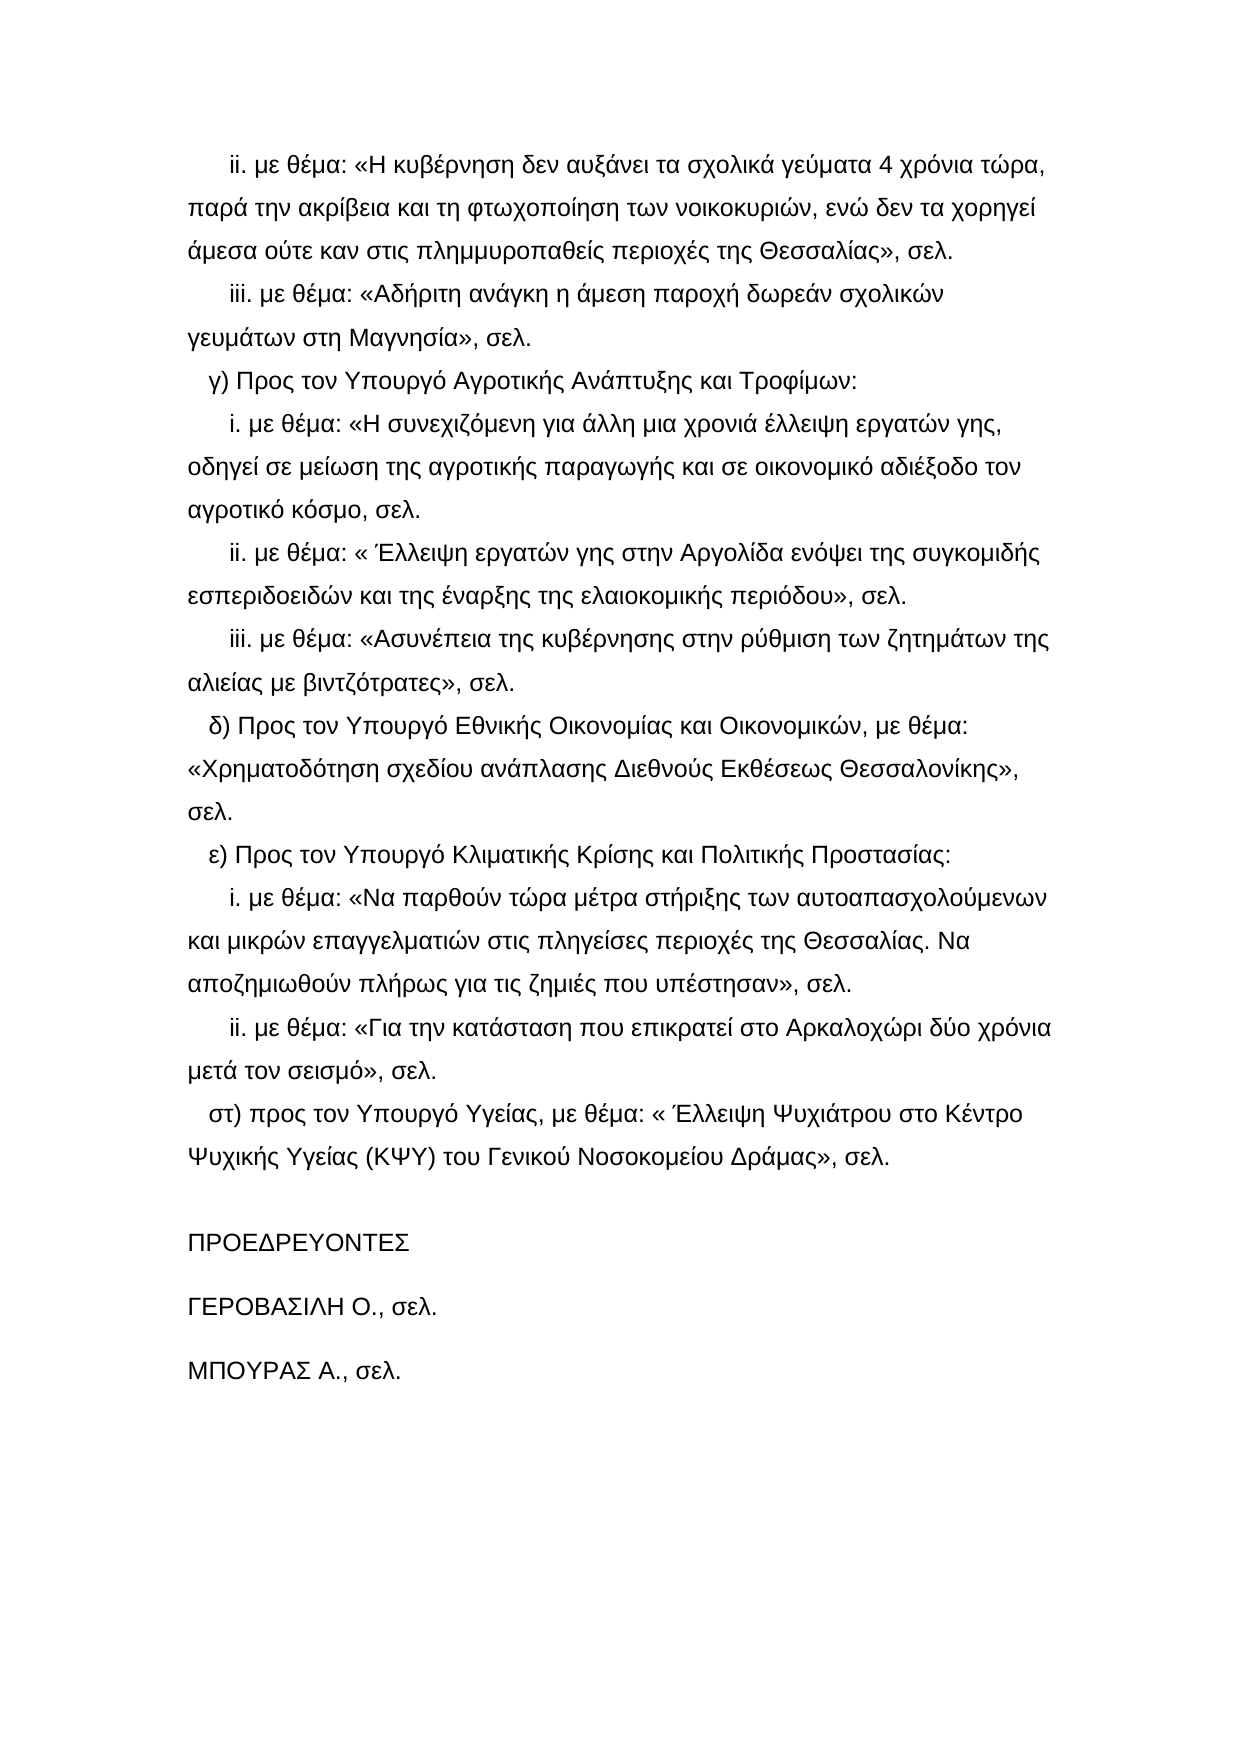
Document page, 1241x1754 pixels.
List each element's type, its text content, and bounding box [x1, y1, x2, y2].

text ΜΠΟΥΡΑΣ Α., σελ. [187, 1356, 1053, 1385]
text ΓΕΡΟΒΑΣΙΛΗ Ο., σελ. [187, 1292, 1053, 1321]
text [187, 150, 1053, 1257]
